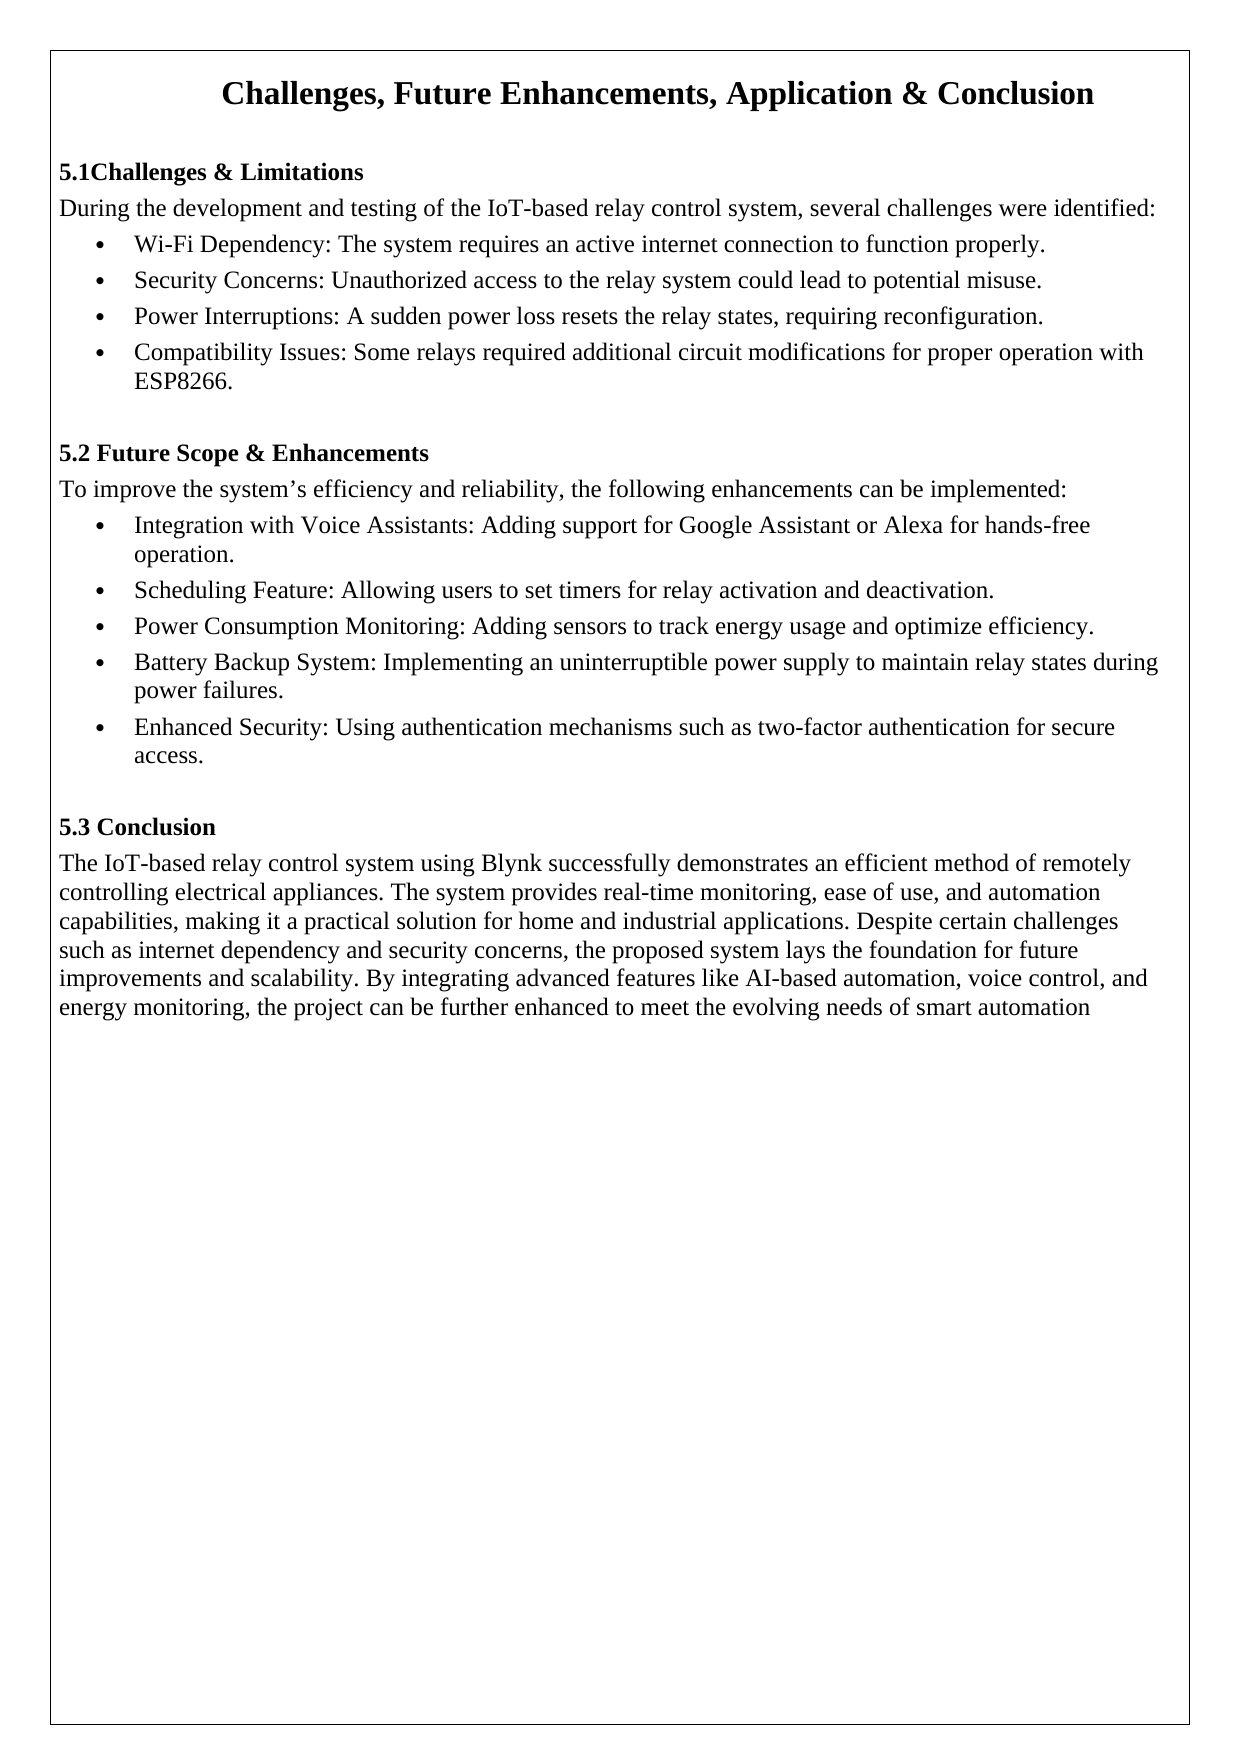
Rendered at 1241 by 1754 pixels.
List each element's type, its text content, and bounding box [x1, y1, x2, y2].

list Battery Backup System: Implementing an uninterruptible power supply to maintain relay states during power failures. [96, 647, 1166, 704]
list Wi-Fi Dependency: The system requires an active internet connection to function properly. [96, 229, 1166, 258]
text Challenges, Future Enhancements, Application & Conclusion [221, 73, 1166, 111]
text 5.1Challenges & Limitations [59, 157, 1166, 186]
list Power Consumption Monitoring: Adding sensors to track energy usage and optimize efficiency. [96, 611, 1166, 639]
text 5.2 Future Scope & Enhancements [59, 438, 1166, 467]
list Enhanced Security: Using authentication mechanisms such as two-factor authentication for secure access. [96, 712, 1166, 769]
list Compatibility Issues: Some relays required additional circuit modifications for proper operation with ESP8266. [96, 337, 1166, 394]
list Power Interruptions: A sudden power loss resets the relay states, requiring reconfiguration. [96, 301, 1166, 330]
text 5.3 Conclusion [59, 812, 1166, 841]
text The IoT-based relay control system using Blynk successfully demonstrates an efficient method of remotely controlling electrical appliances. The system provides real-time monitoring, ease of use, and automation capabilities, making it a practical solution for home and industrial applications. Despite certain challenges such as internet dependency and security concerns, the proposed system lays the foundation for future improvements and scalability. By integrating advanced features like AI-based automation, voice control, and energy monitoring, the project can be further enhanced to meet the evolving needs of smart automation [59, 848, 1166, 1021]
text To improve the system’s efficiency and reliability, the following enhancements can be implemented: [59, 474, 1166, 503]
list Security Concerns: Unauthorized access to the relay system could lead to potential misuse. [96, 265, 1166, 294]
list Scheduling Feature: Allowing users to set timers for relay activation and deactivation. [96, 575, 1166, 603]
list Integration with Voice Assistants: Adding support for Google Assistant or Alexa for hands-free operation. [96, 510, 1166, 567]
text During the development and testing of the IoT-based relay control system, several challenges were identified: [59, 193, 1166, 222]
